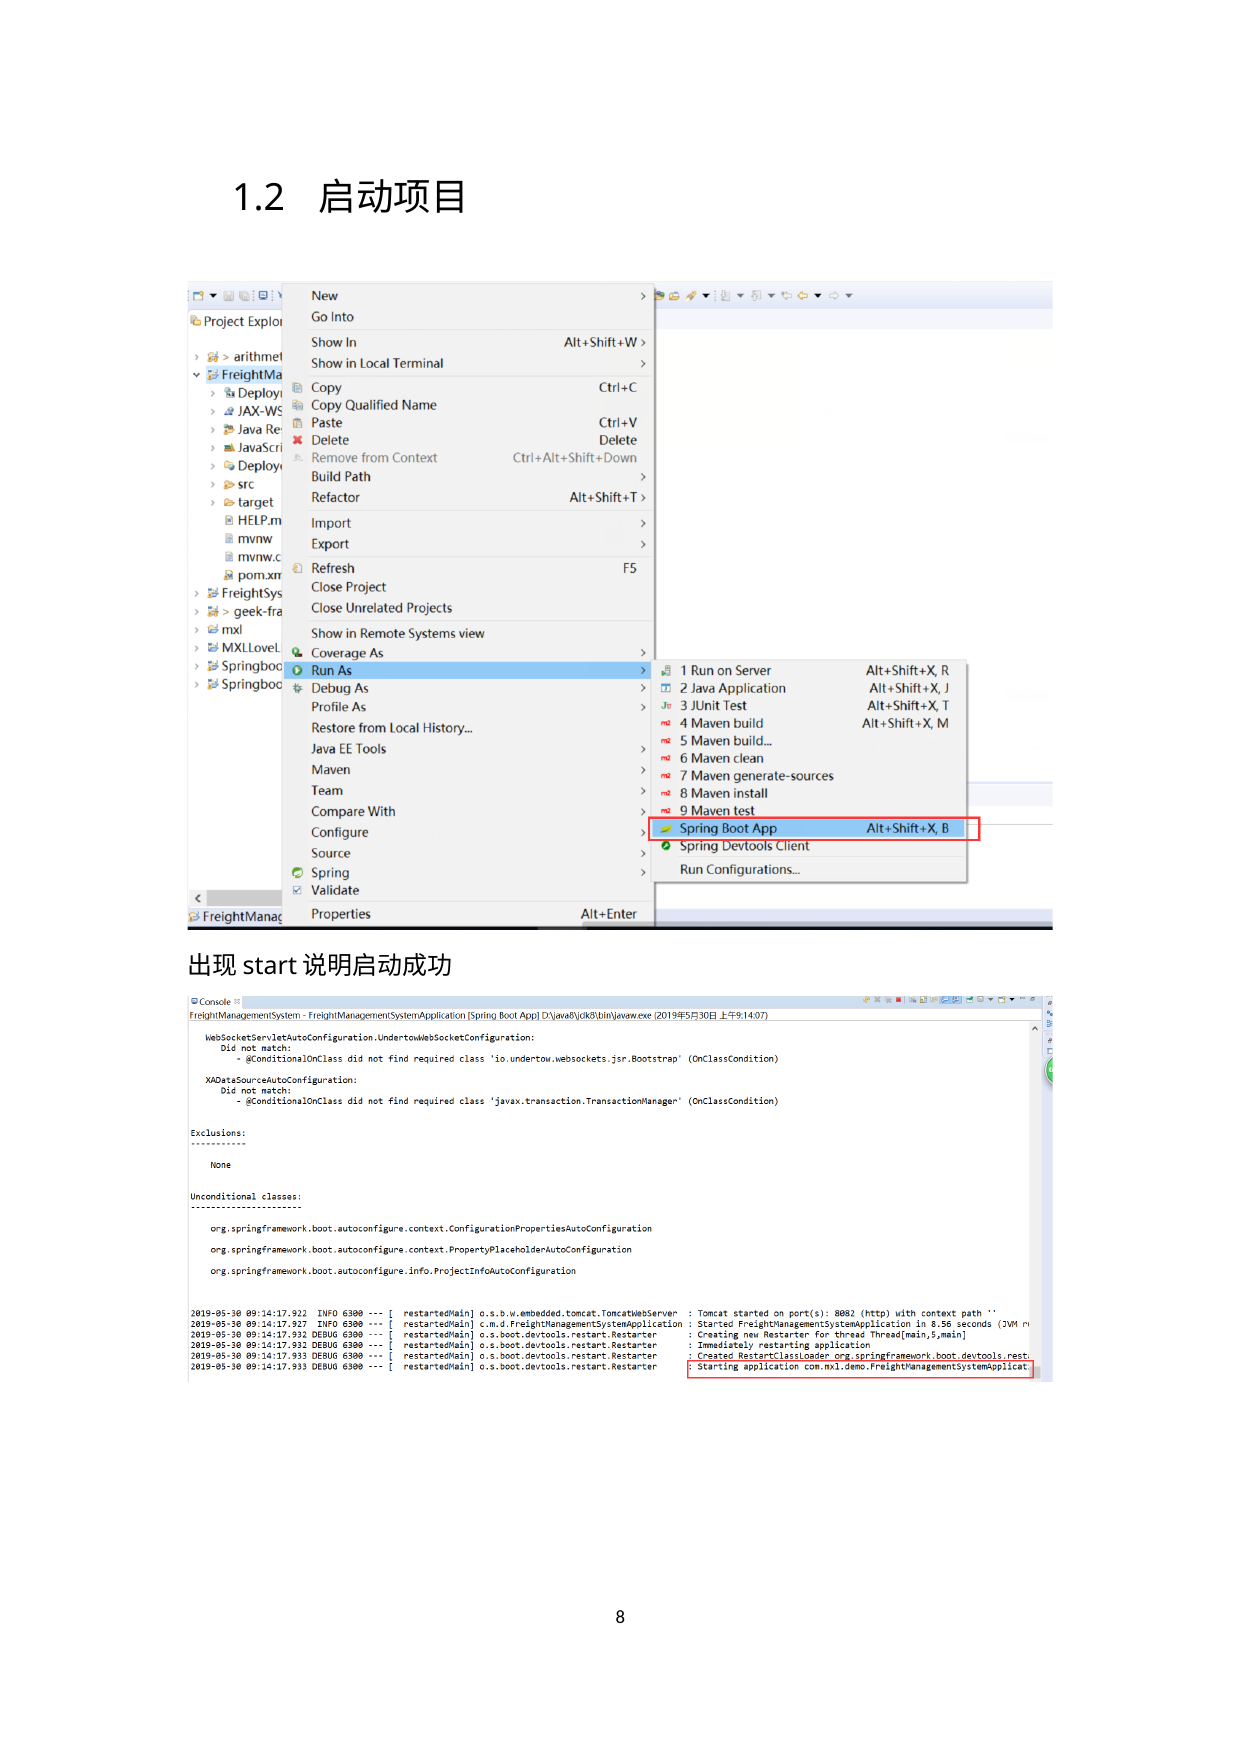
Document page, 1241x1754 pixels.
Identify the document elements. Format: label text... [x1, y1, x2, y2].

text 启动项目 [187, 162, 1053, 227]
text 出现start说明启动成功 [187, 931, 1053, 996]
picture [187, 281, 1053, 930]
picture [187, 996, 1053, 1382]
